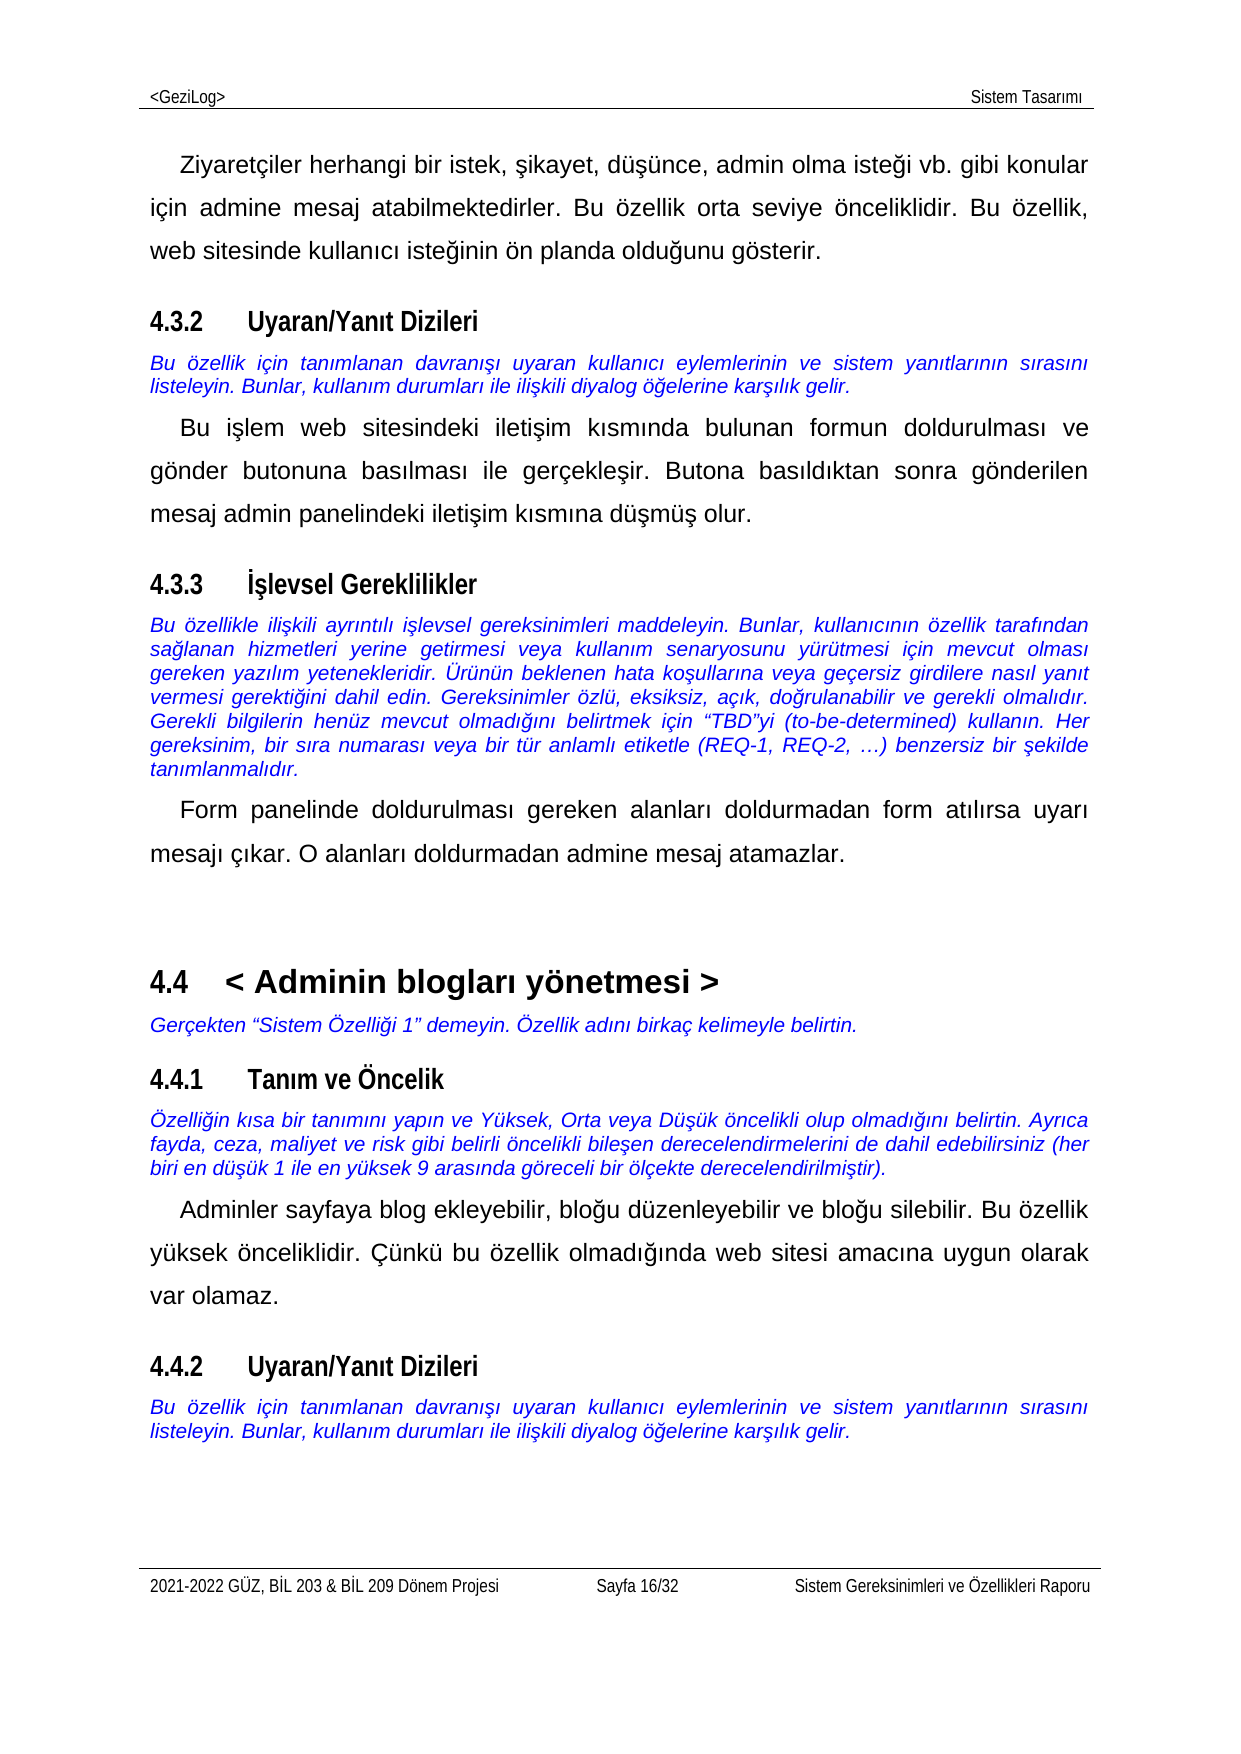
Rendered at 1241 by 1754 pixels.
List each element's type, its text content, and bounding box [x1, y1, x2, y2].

text Bu özellik için tanımlanan davranışı uyaran kullanıcı eylemlerinin ve sistem yanıtlarının sırasını listeleyin. Bunlar, kullanım durumları ile ilişkili diyalog öğelerine karşılık gelir. [150, 350, 1090, 398]
text Gerçekten “Sistem Özelliği 1” demeyin. Özellik adını birkaç kelimeyle belirtin. [150, 1013, 1090, 1037]
text Bu işlem web sitesindeki iletişim kısmında bulunan formun doldurulması ve gönder butonuna basılması ile gerçekleşir. Butona basıldıktan sonra gönderilen mesaj admin panelindeki iletişim kısmına düşmüş olur. [150, 413, 1090, 528]
text Form panelinde doldurulması gereken alanları doldurmadan form atılırsa uyarı mesajı çıkar. O alanları doldurmadan admine mesaj atamazlar. [150, 795, 1090, 867]
subtitle Uyaran/Yanıt Dizileri [150, 1349, 1090, 1382]
text Ziyaretçiler herhangi bir istek, şikayet, düşünce, admin olma isteği vb. gibi konular için admine mesaj atabilmektedirler. Bu özellik orta seviye önceliklidir. Bu özellik, web sitesinde kullanıcı isteğinin ön planda olduğunu gösterir. [150, 150, 1090, 265]
subtitle Uyaran/Yanıt Dizileri [150, 304, 1090, 338]
text Adminler sayfaya blog ekleyebilir, bloğu düzenleyebilir ve bloğu silebilir. Bu özellik yüksek önceliklidir. Çünkü bu özellik olmadığında web sitesi amacına uygun olarak var olamaz. [150, 1194, 1090, 1309]
text Bu özellik için tanımlanan davranışı uyaran kullanıcı eylemlerinin ve sistem yanıtlarının sırasını listeleyin. Bunlar, kullanım durumları ile ilişkili diyalog öğelerine karşılık gelir. [150, 1395, 1090, 1443]
text Bu özellikle ilişkili ayrıntılı işlevsel gereksinimleri maddeleyin. Bunlar, kullanıcının özellik tarafından sağlanan hizmetleri yerine getirmesi veya kullanım senaryosunu yürütmesi için mevcut olması gereken yazılım yetenekleridir. Ürünün beklenen hata koşullarına veya geçersiz girdilere nasıl yanıt vermesi gerektiğini dahil edin. Gereksinimler özlü, eksiksiz, açık, doğrulanabilir ve gerekli olmalıdır. Gerekli bilgilerin henüz mevcut olmadığını belirtmek için “TBD”yi (to-be-determined) kullanın. Her gereksinim, bir sıra numarası veya bir tür anlamlı etiketle (REQ-1, REQ-2, …) benzersiz bir şekilde tanımlanmalıdır. [150, 613, 1090, 781]
subtitle Tanım ve Öncelik [150, 1062, 1090, 1096]
subtitle < Adminin blogları yönetmesi > [150, 962, 1090, 1001]
text Özelliğin kısa bir tanımını yapın ve Yüksek, Orta veya Düşük öncelikli olup olmadığını belirtin. Ayrıca fayda, ceza, maliyet ve risk gibi belirli öncelikli bileşen derecelendirmelerini de dahil edebilirsiniz (her biri en düşük 1 ile en yüksek 9 arasında göreceli bir ölçekte derecelendirilmiştir). [150, 1108, 1090, 1180]
subtitle İşlevsel Gereklilikler [150, 567, 1090, 601]
